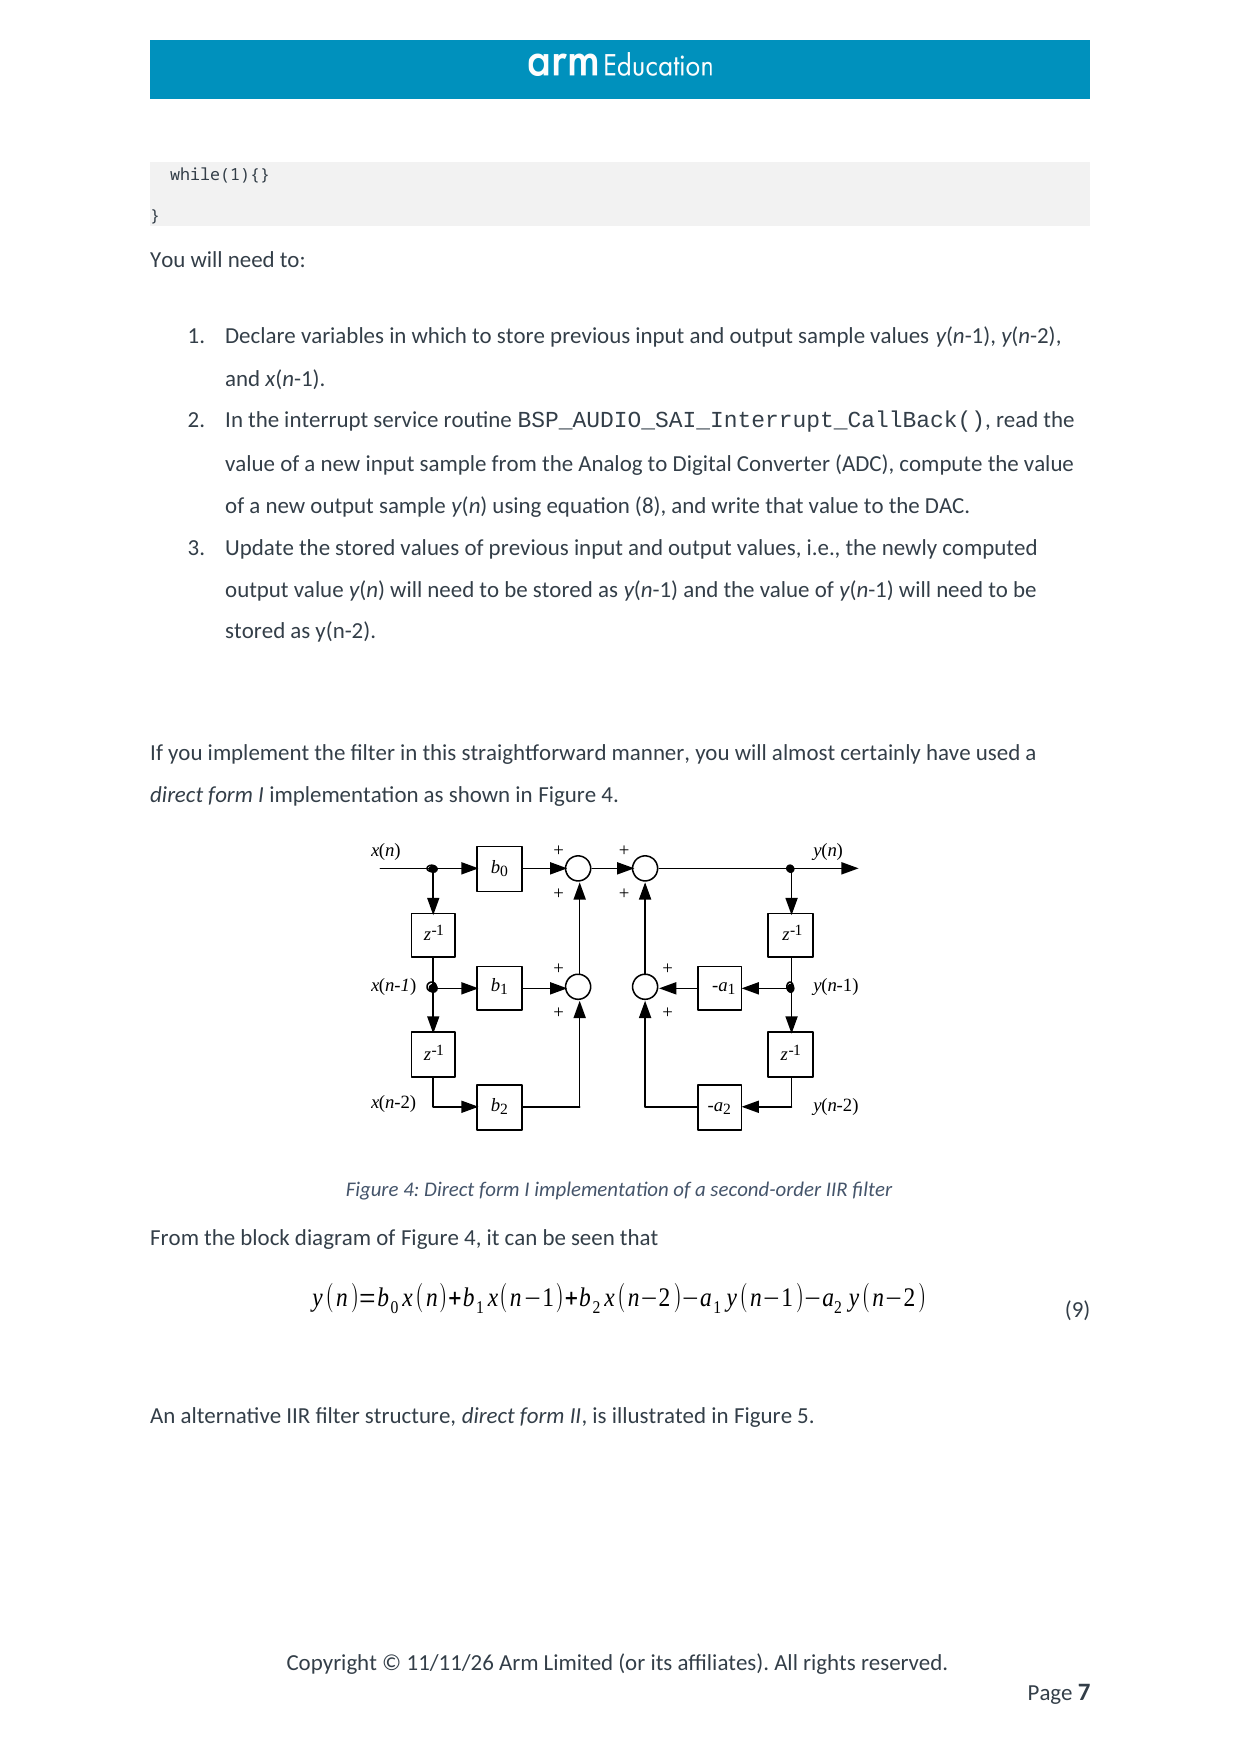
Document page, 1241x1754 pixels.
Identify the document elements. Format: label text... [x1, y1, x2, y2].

list In the interrupt service routine BSP_AUDIO_SAI_Interrupt_CallBack(), read the value of a new input sample from the Analog to Digital Converter (ADC), compute the value of a new output sample y(n) using equation (8), and write that value to the DAC. [187, 406, 1090, 519]
list Update the stored values of previous input and output values, i.e., the newly computed output value y(n) will need to be stored as y(n-1) and the value of y(n-1) will need to be stored as y(n-2). [187, 533, 1090, 645]
text Figure 4: Direct form I implementation of a second-order IIR filter [150, 1176, 1090, 1202]
picture [606, 55, 615, 75]
text } [150, 204, 1090, 226]
text If you implement the filter in this straightforward manner, you will almost certainly have used a direct form I implementation as shown in Figure 4. [150, 738, 1090, 808]
text You will need to: [150, 245, 1090, 273]
picture [554, 54, 566, 75]
text (9) [150, 1281, 1090, 1323]
text An alternative IIR filter structure, direct form II, is illustrated in Figure 5. [150, 1401, 1090, 1429]
text while(1){} [150, 162, 1090, 185]
text From the block diagram of Figure 4, it can be seen that [150, 1223, 1090, 1251]
picture [570, 54, 597, 75]
picture [675, 58, 679, 75]
picture [529, 54, 548, 75]
list Declare variables in which to store previous input and output sample values y(n-1), y(n-2), and x(n-1). [187, 322, 1090, 392]
